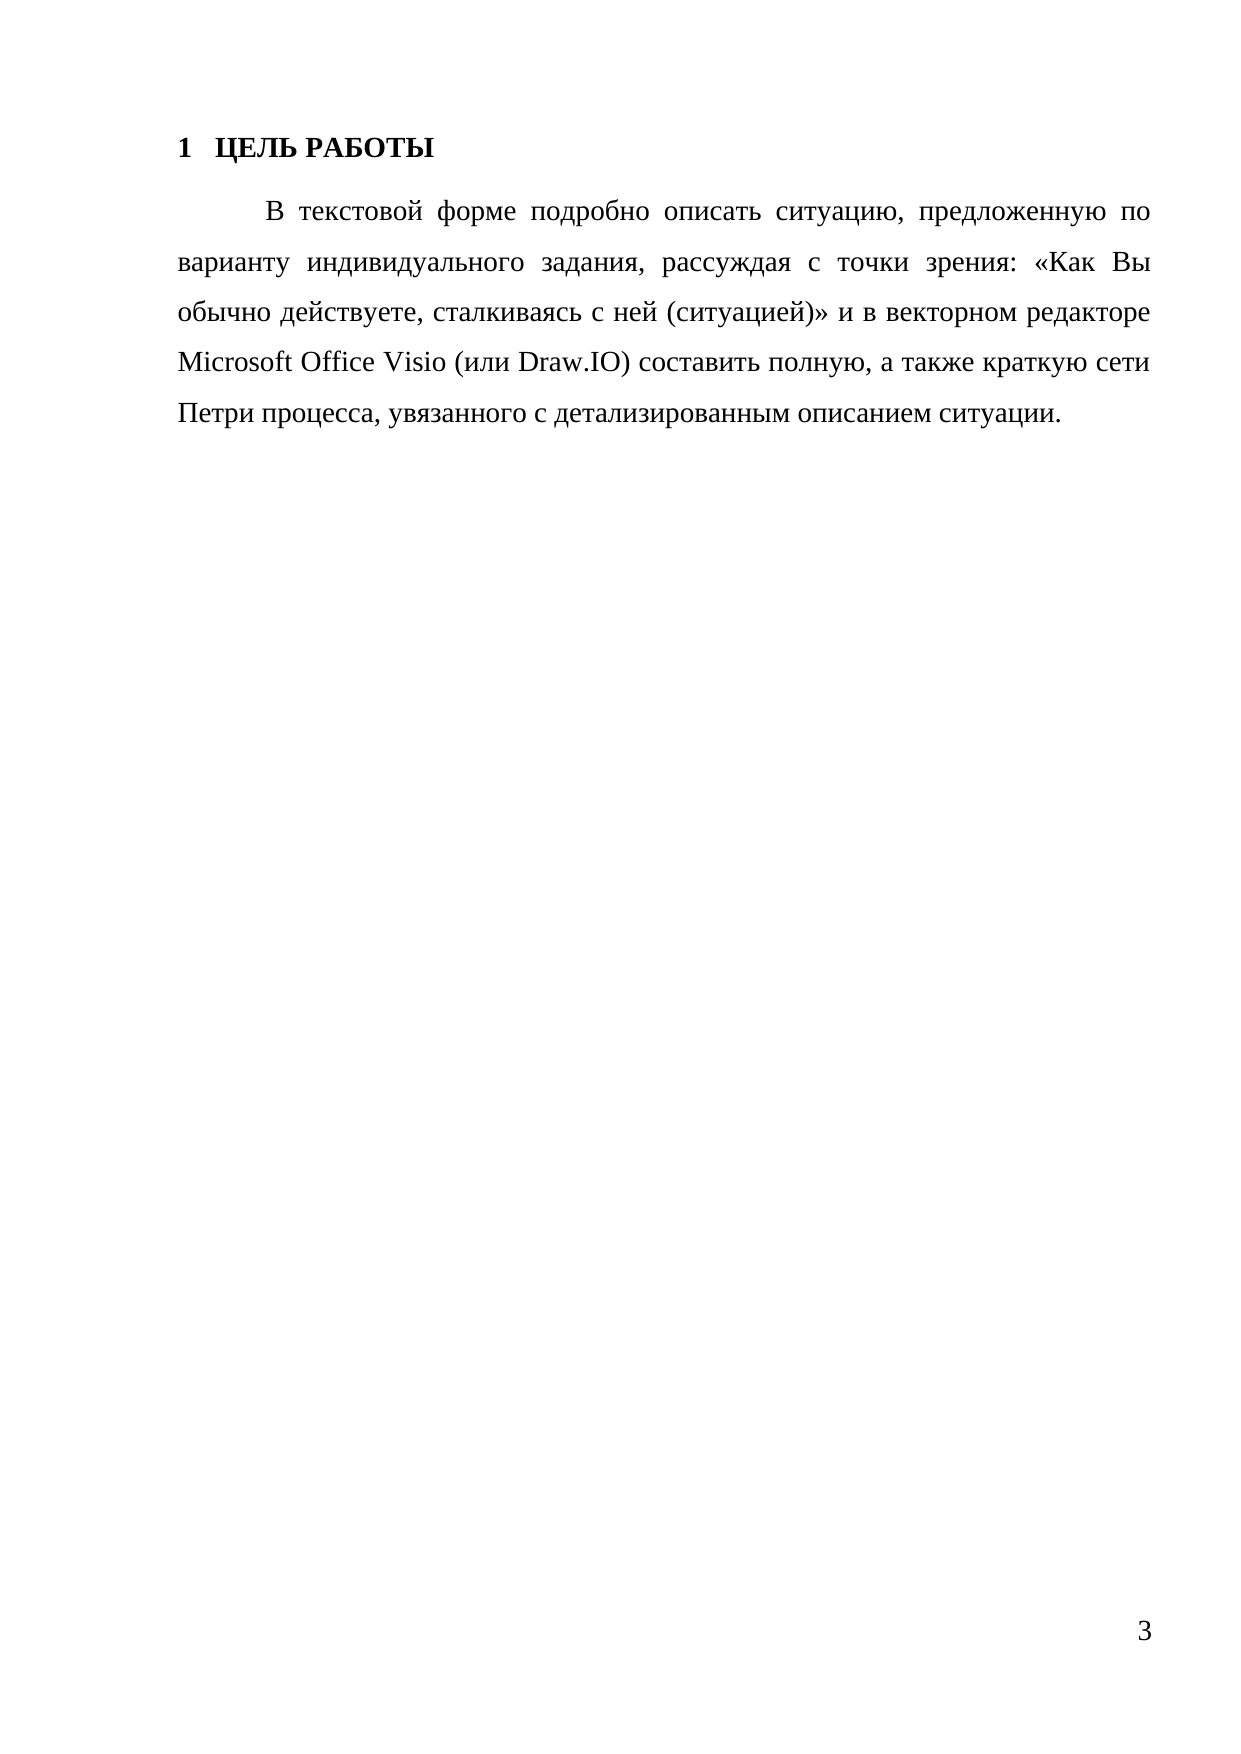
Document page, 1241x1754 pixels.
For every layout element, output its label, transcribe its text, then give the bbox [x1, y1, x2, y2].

text В текстовой форме подробно описать ситуацию, предложенную по варианту индивидуального задания, рассуждая с точки зрения: «Как Вы обычно действуете, сталкиваясь с ней (ситуацией)» и в векторном редакторе Microsoft Office Visio (или Draw.IO) составить полную, а также краткую сети Петри процесса, увязанного с детализированным описанием ситуации. [177, 193, 1152, 428]
text Цель работы [177, 131, 1152, 164]
